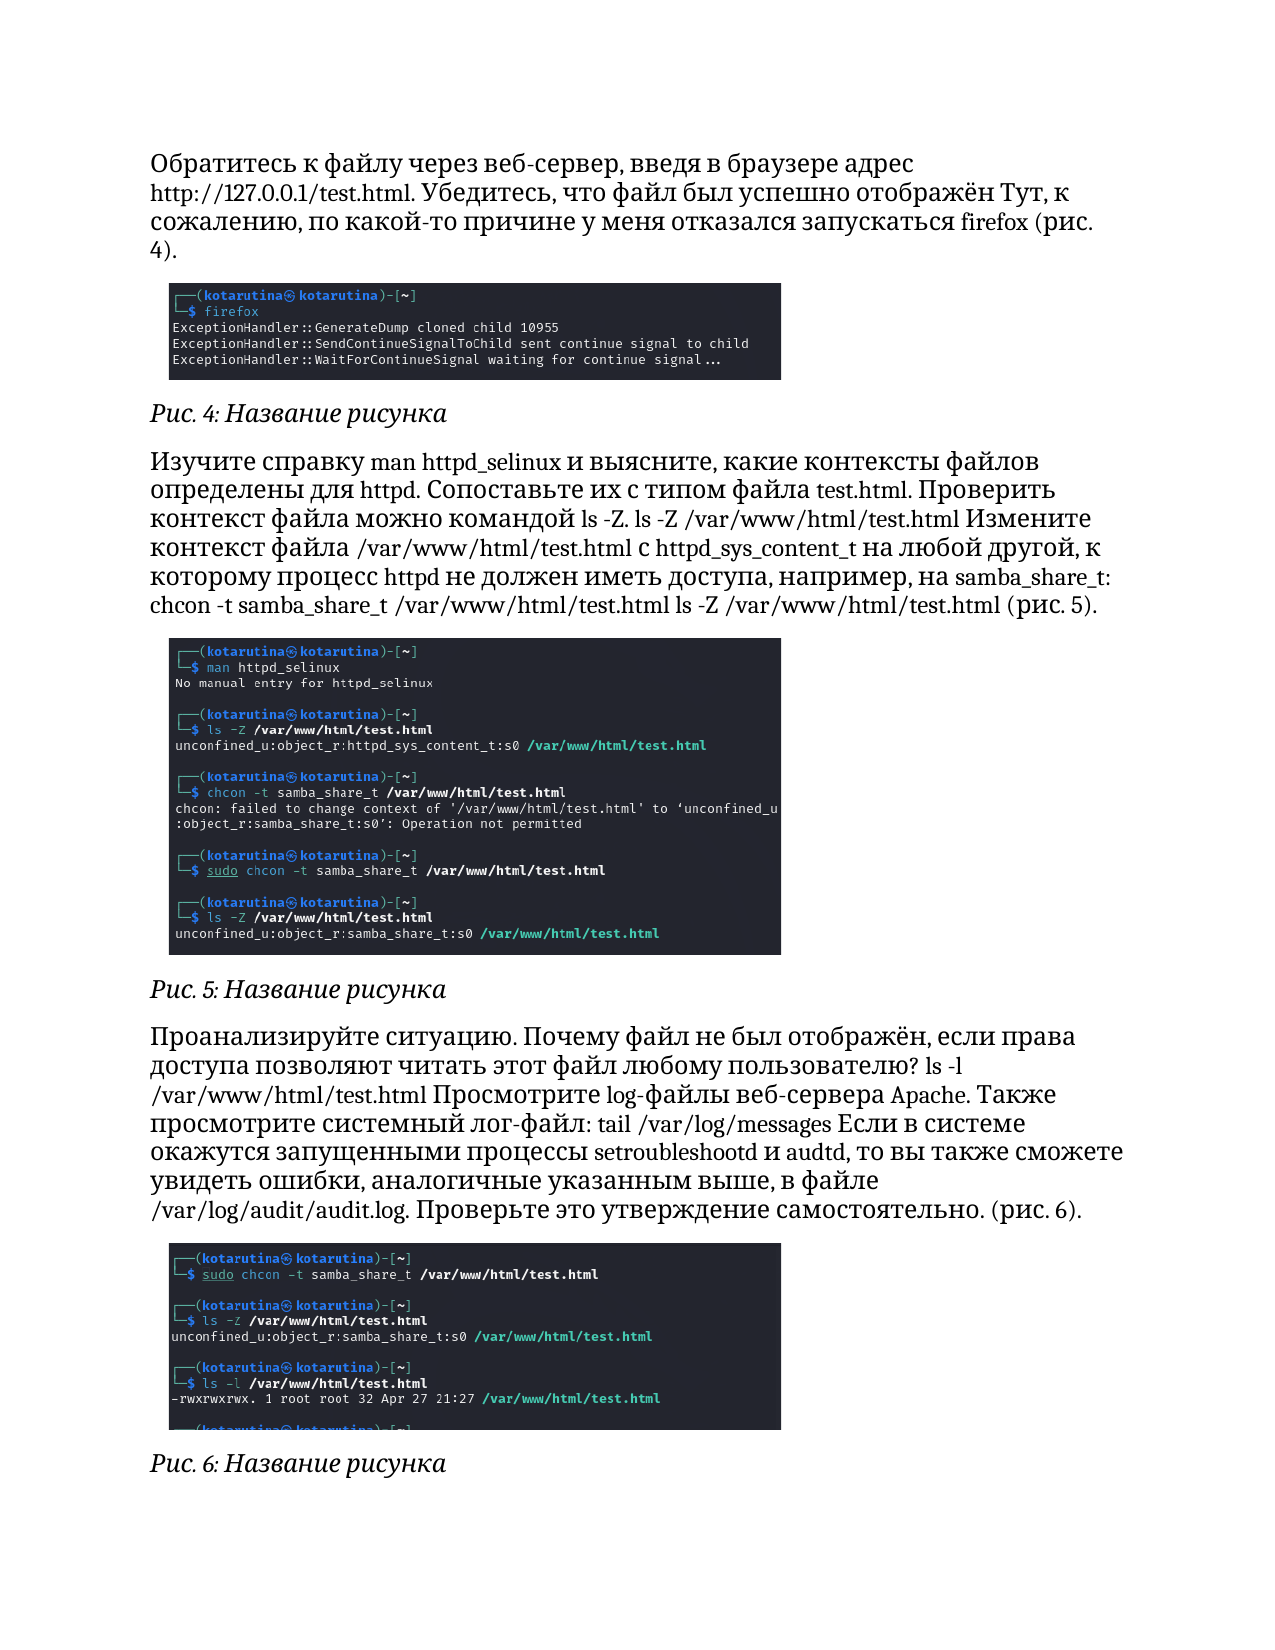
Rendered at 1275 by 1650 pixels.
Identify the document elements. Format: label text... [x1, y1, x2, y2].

picture [168, 283, 782, 380]
text Проанализируйте ситуацию. Почему файл не был отображён, если права доступа позволяют читать этот файл любому пользователю? ls -l /var/www/html/test.html Просмотрите log-файлы веб-сервера Apache. Также просмотрите системный лог-файл: tail /var/log/messages Если в системе окажутся запущенными процессы setroubleshootd и audtd, то вы также сможете увидеть ошибки, аналогичные указанным выше, в файле /var/log/audit/audit.log. Проверьте это утверждение самостоятельно. (рис. 6). [150, 1023, 1125, 1224]
text Рис. 5: Название рисунка [150, 976, 1125, 1004]
picture [168, 1243, 782, 1430]
text Рис. 4: Название рисунка [150, 400, 1125, 429]
text Изучите справку man httpd_selinux и выясните, какие контексты файлов определены для httpd. Сопоставьте их с типом файла test.html. Проверить контекст файла можно командой ls -Z. ls -Z /var/www/html/test.html Измените контекст файла /var/www/html/test.html с httpd_sys_content_t на любой другой, к которому процесс httpd не должен иметь доступа, например, на samba_share_t: chcon -t samba_share_t /var/www/html/test.html ls -Z /var/www/html/test.html (рис. 5). [150, 448, 1125, 620]
text Рис. 6: Название рисунка [150, 1450, 1125, 1479]
text Обратитесь к файлу через веб-сервер, введя в браузере адрес http://127.0.0.1/test.html. Убедитесь, что файл был успешно отображён Тут, к сожалению, по какой-то причине у меня отказался запускаться firefox (рис. 4). [150, 150, 1125, 265]
picture [168, 638, 782, 955]
